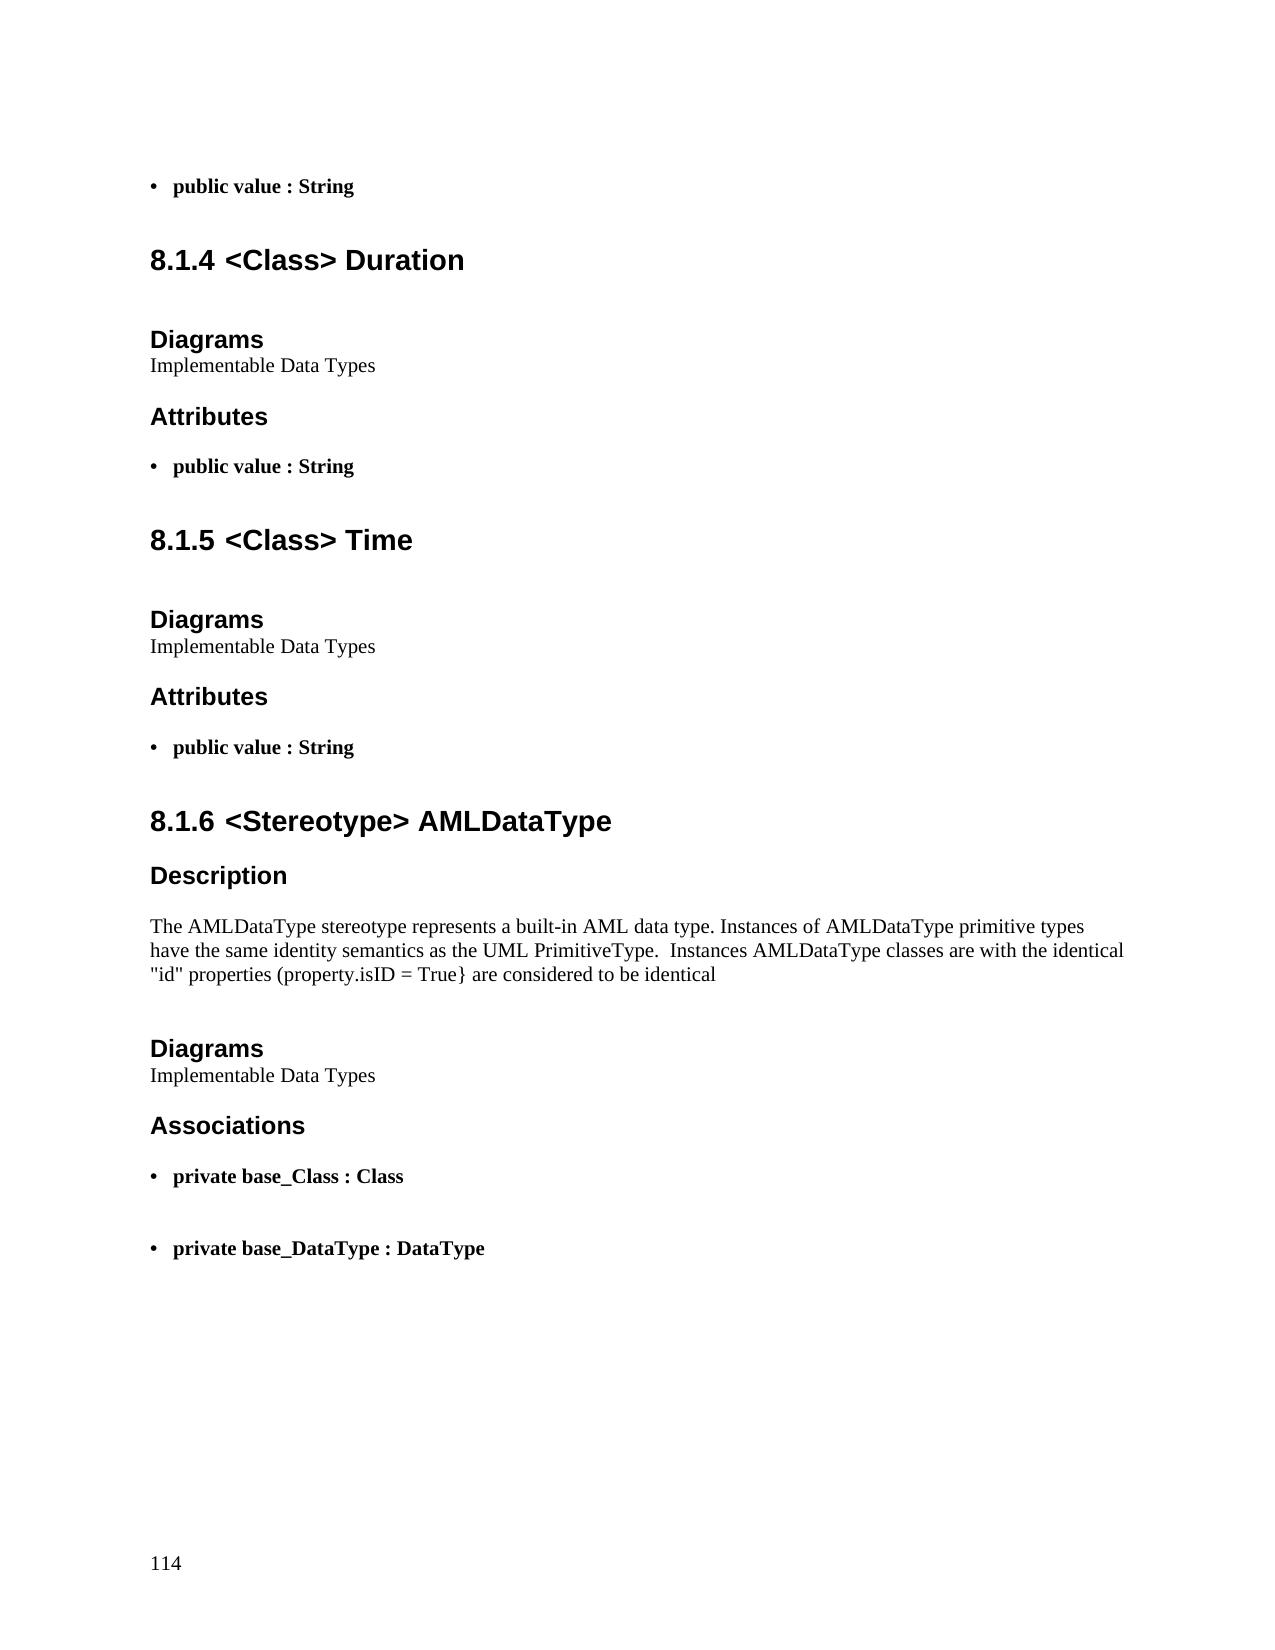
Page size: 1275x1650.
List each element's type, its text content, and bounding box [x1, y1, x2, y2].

text The AMLDataType stereotype represents a built-in AML data type. Instances of AMLDataType primitive types have the same identity semantics as the UML PrimitiveType. Instances AMLDataType classes are with the identical "id" properties (property.isID = True} are considered to be identical [150, 914, 1125, 986]
text Implementable Data Types [150, 634, 1125, 658]
subtitle <Stereotype> AMLDataType [150, 804, 1125, 837]
text Implementable Data Types [150, 1063, 1125, 1087]
text Associations [150, 1111, 1125, 1140]
text • public value : String [150, 454, 1125, 478]
text Attributes [150, 682, 1125, 711]
text Description [150, 861, 1125, 890]
text Implementable Data Types [150, 353, 1125, 377]
text Diagrams [150, 325, 1125, 353]
subtitle <Class> Time [150, 523, 1125, 557]
subtitle <Class> Duration [150, 243, 1125, 277]
text • public value : String [150, 735, 1125, 759]
text Attributes [150, 402, 1125, 430]
text Diagrams [150, 605, 1125, 634]
text • private base_Class : Class [150, 1164, 1125, 1188]
text Diagrams [150, 1034, 1125, 1063]
text • private base_DataType : DataType [150, 1236, 1125, 1260]
text • public value : String [150, 174, 1125, 198]
